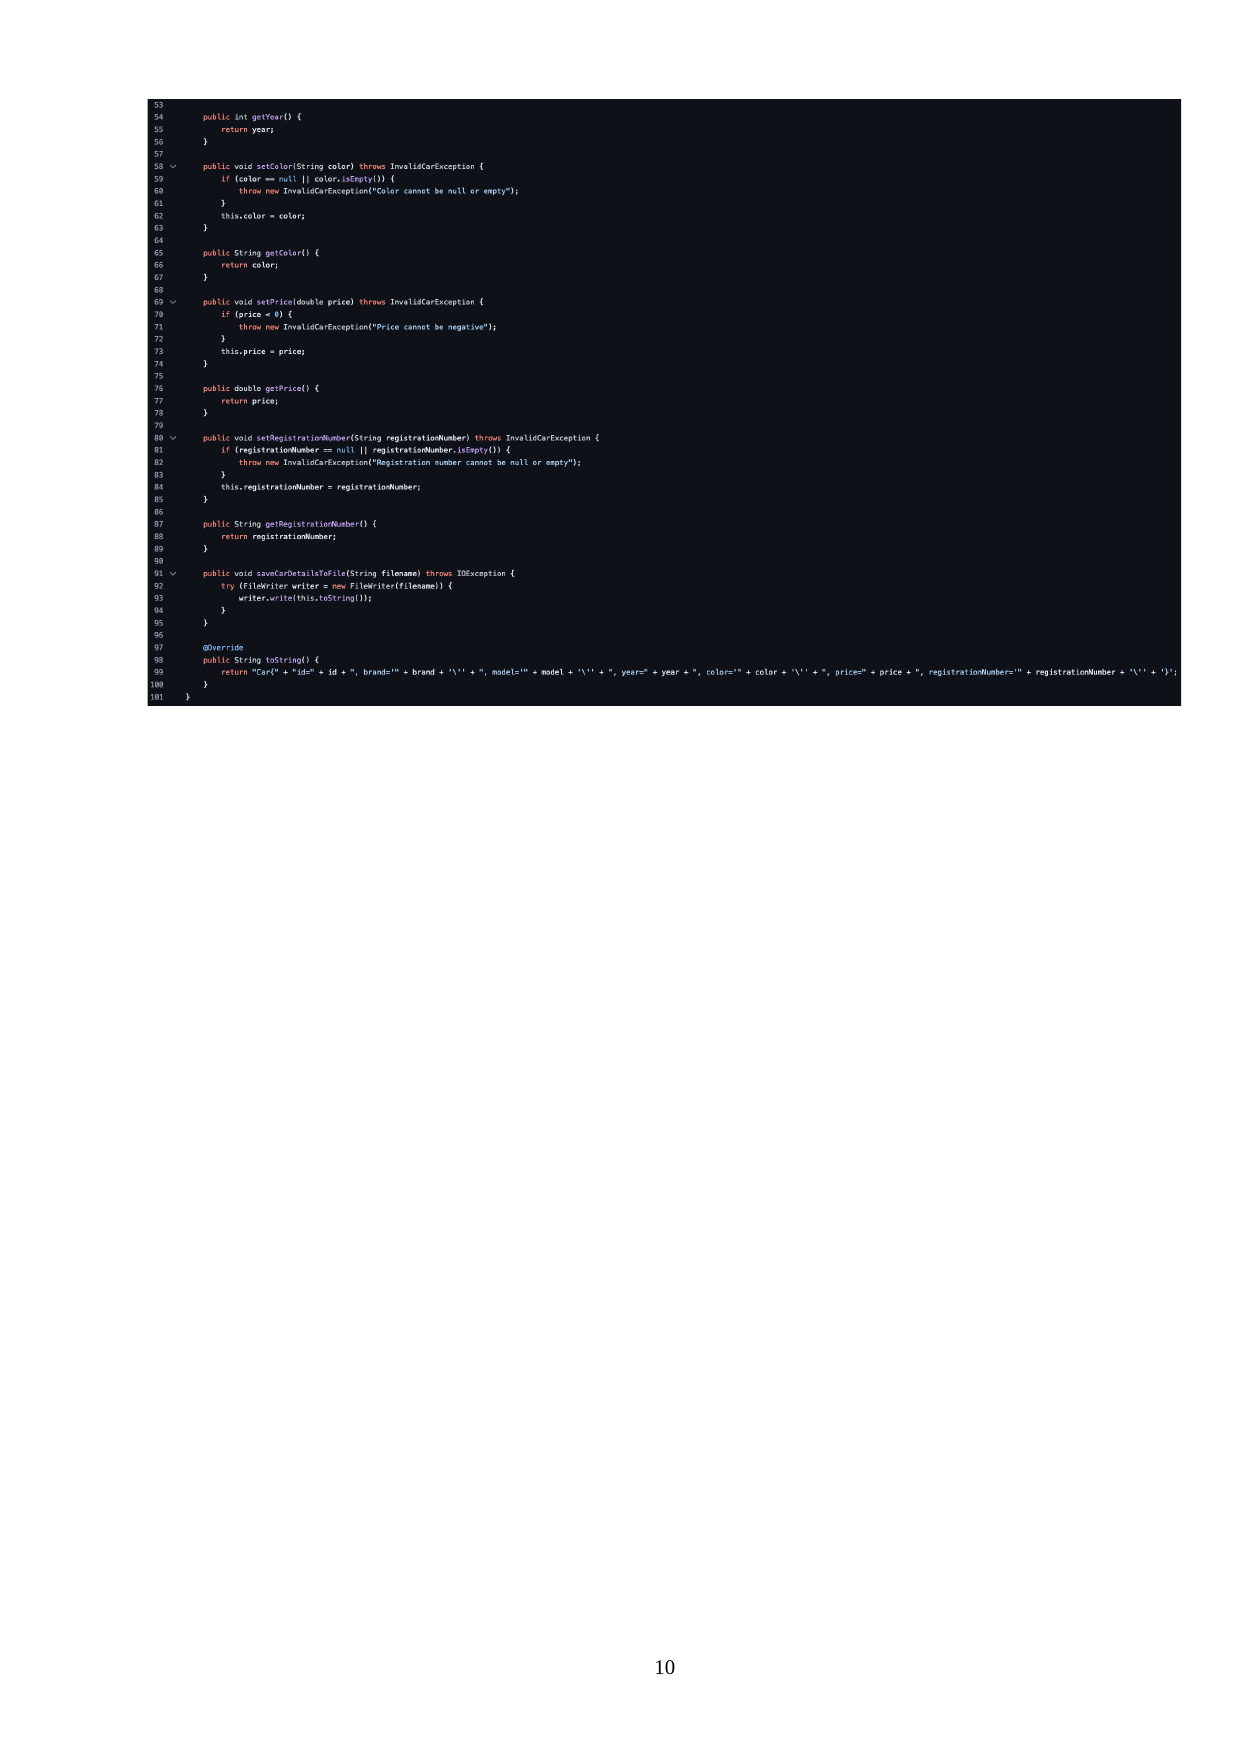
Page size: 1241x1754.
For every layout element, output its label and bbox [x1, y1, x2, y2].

picture [147, 99, 1182, 706]
